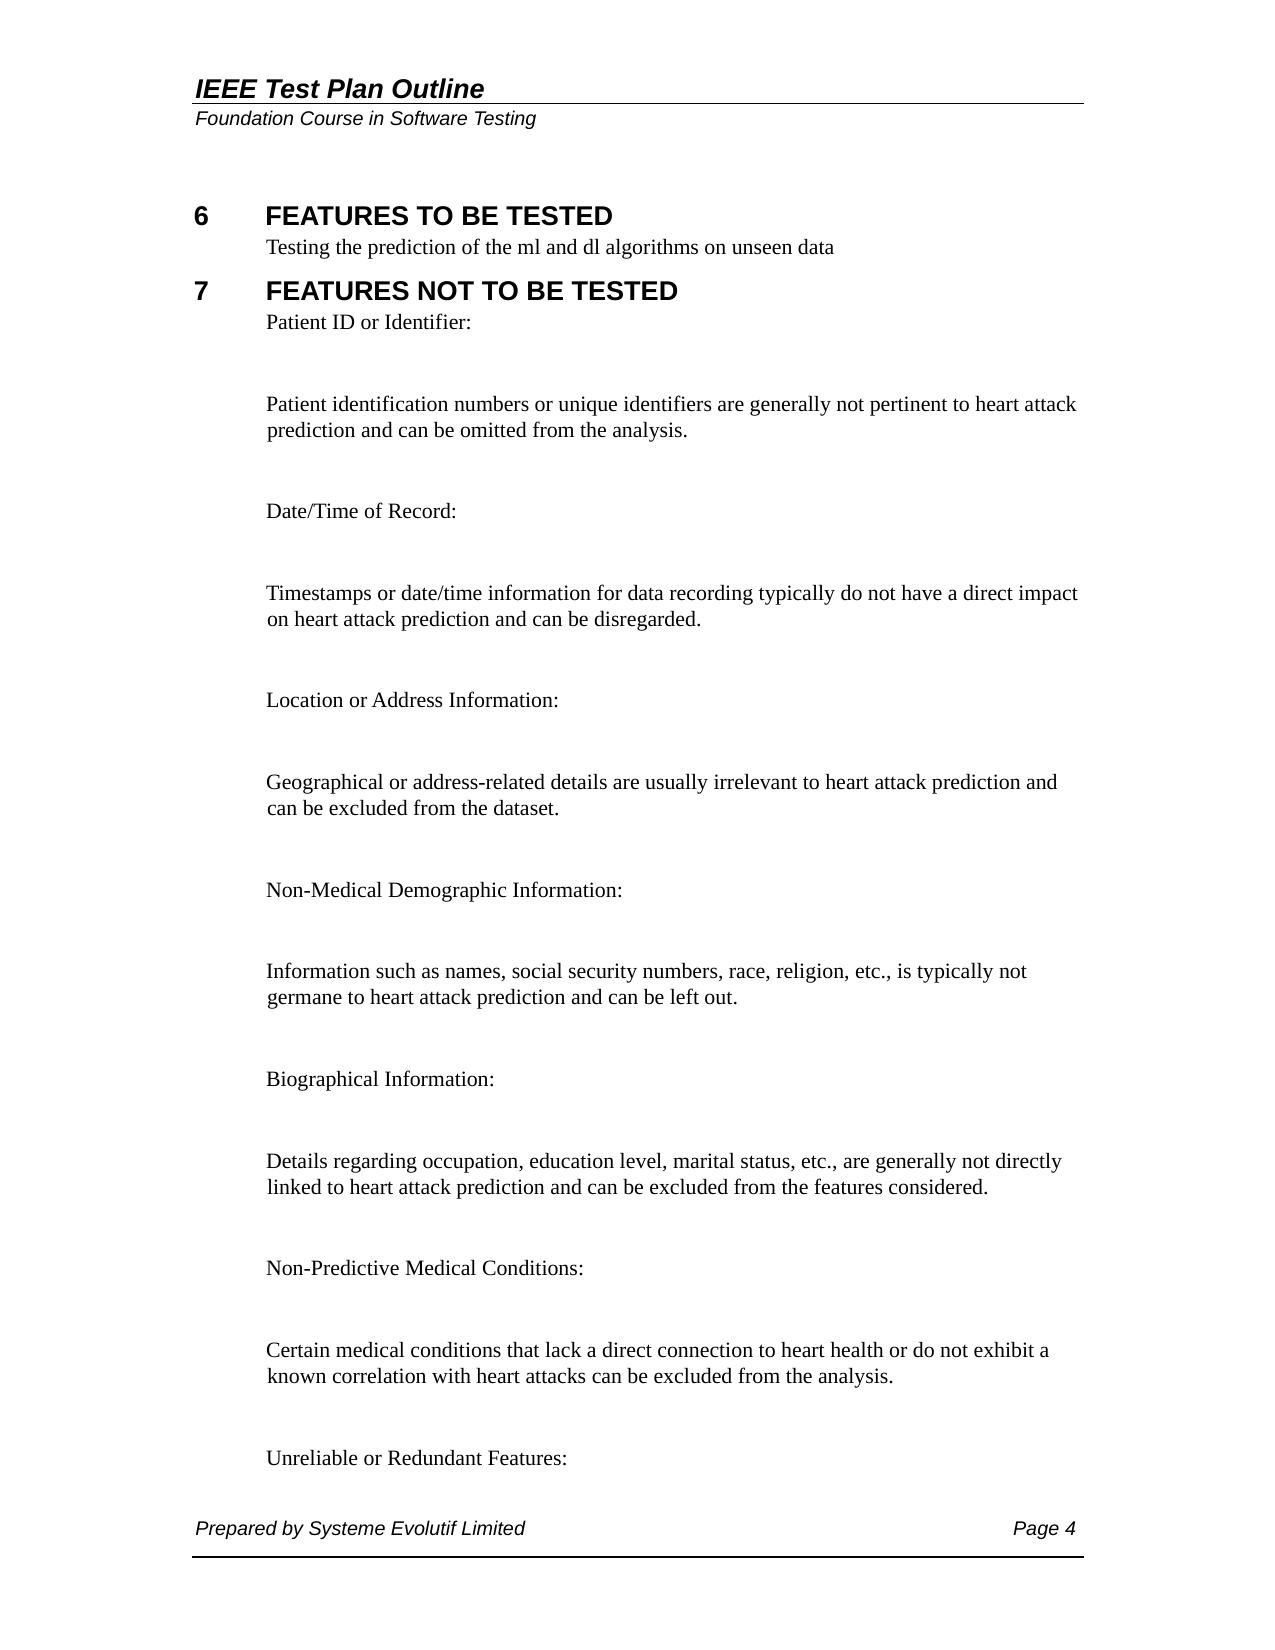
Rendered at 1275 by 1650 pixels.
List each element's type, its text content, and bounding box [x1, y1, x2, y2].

text Testing the prediction of the ml and dl algorithms on unseen data [266, 234, 1081, 259]
subtitle 7 FEATURES NOT TO BE TESTED [193, 275, 1081, 306]
text Information such as names, social security numbers, race, religion, etc., is typically not germane to heart attack prediction and can be left out. [266, 958, 1081, 1009]
text Unreliable or Redundant Features: [266, 1444, 1081, 1470]
text Date/Time of Record: [266, 498, 1081, 523]
text Patient identification numbers or unique identifiers are generally not pertinent to heart attack prediction and can be omitted from the analysis. [266, 391, 1081, 442]
text Patient ID or Identifier: [266, 309, 1081, 334]
text Details regarding occupation, education level, marital status, etc., are generally not directly linked to heart attack prediction and can be excluded from the features considered. [266, 1148, 1081, 1199]
subtitle 6 FEATURES TO BE TESTED [193, 199, 1081, 231]
text Geographical or address-related details are usually irrelevant to heart attack prediction and can be excluded from the dataset. [266, 769, 1081, 820]
text Biographical Information: [266, 1066, 1081, 1091]
text Non-Predictive Medical Conditions: [266, 1255, 1081, 1281]
text Certain medical conditions that lack a direct connection to heart health or do not exhibit a known correlation with heart attacks can be excluded from the analysis. [266, 1337, 1081, 1388]
text Location or Address Information: [266, 687, 1081, 713]
text Non-Medical Demographic Information: [266, 877, 1081, 902]
text Timestamps or date/time information for data recording typically do not have a direct impact on heart attack prediction and can be disregarded. [266, 580, 1081, 631]
